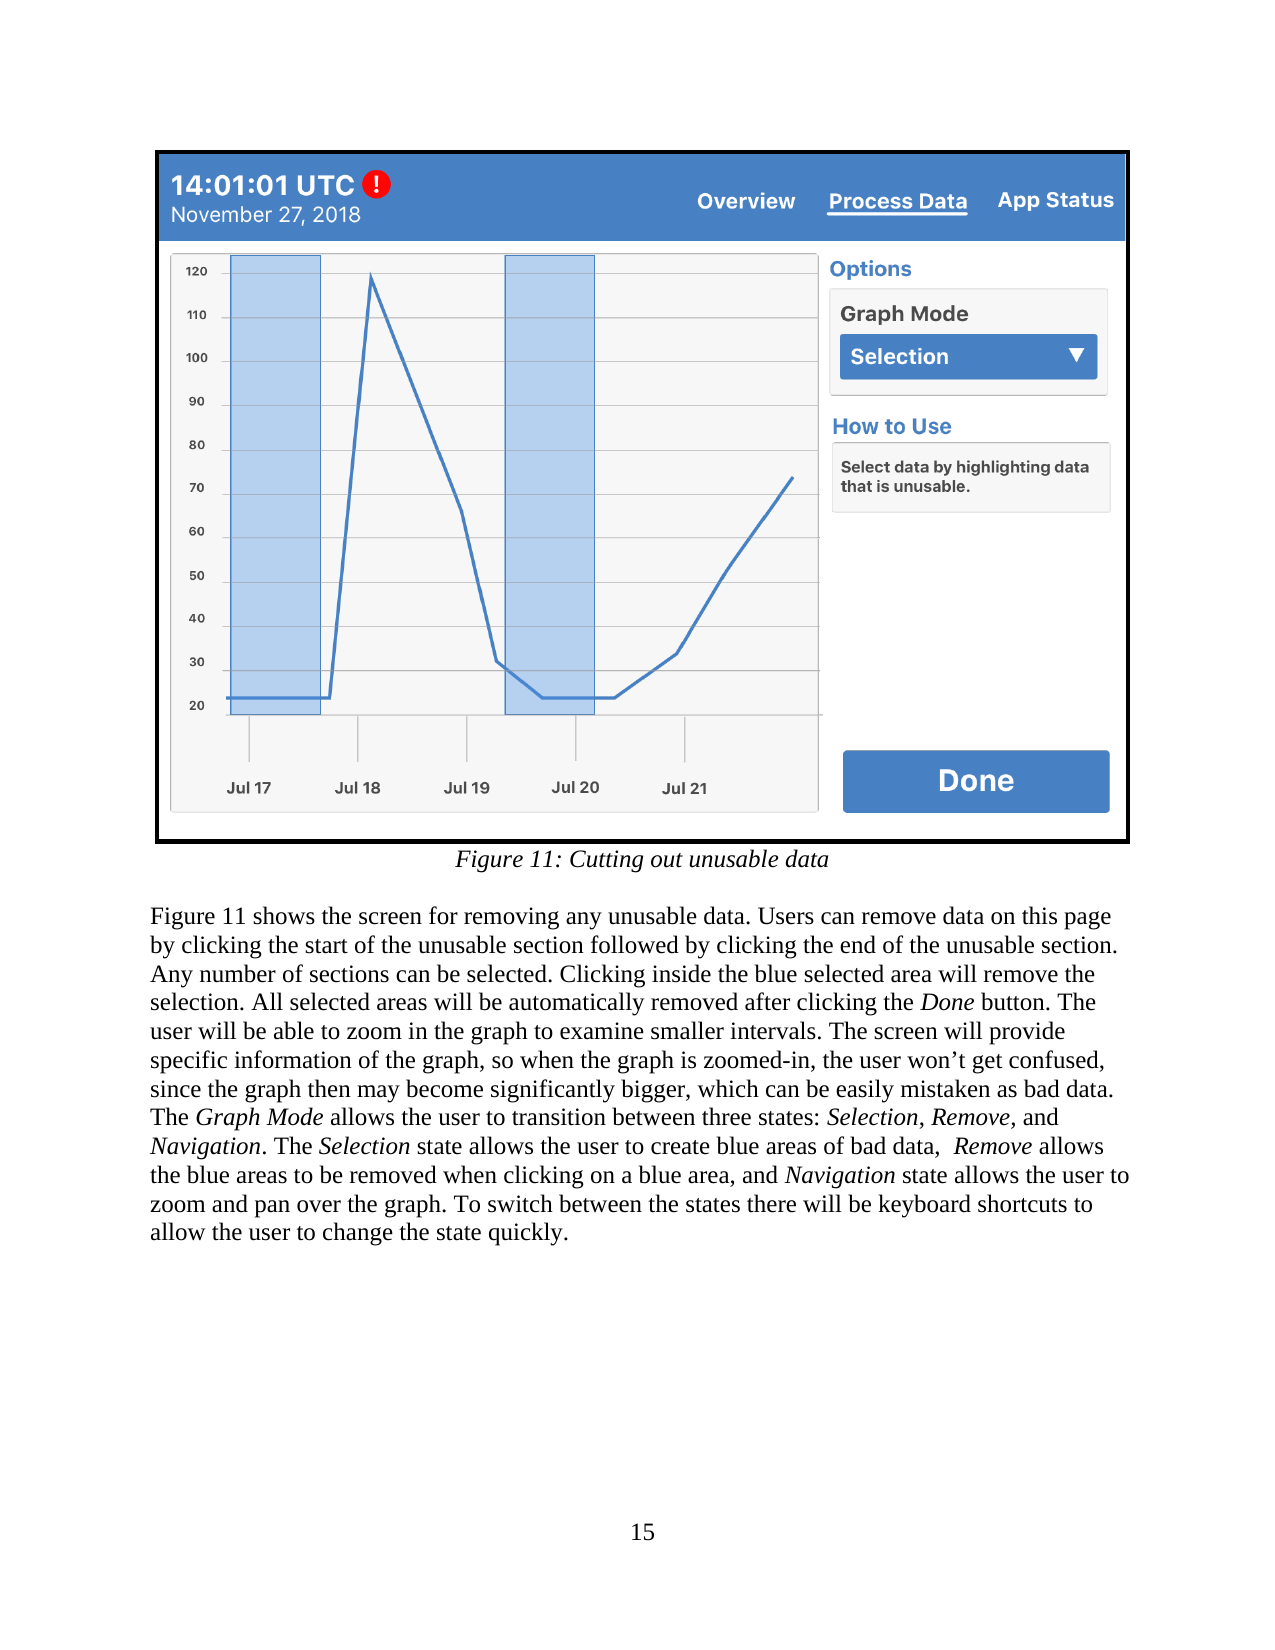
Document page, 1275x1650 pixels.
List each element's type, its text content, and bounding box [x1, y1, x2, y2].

picture [159, 154, 1126, 839]
text Figure 11 shows the screen for removing any unusable data. Users can remove data on this page by clicking the start of the unusable section followed by clicking the end of the unusable section. Any number of sections can be selected. Clicking inside the blue selected area will remove the selection. All selected areas will be automatically removed after clicking the Done button. The user will be able to zoom in the graph to examine smaller intervals. The screen will provide specific information of the graph, so when the graph is zoomed-in, the user won’t get confused, since the graph then may become significantly bigger, which can be easily mistaken as bad data. The Graph Mode allows the user to transition between three states: Selection, Remove, and Navigation. The Selection state allows the user to create blue areas of bad data, Remove allows the blue areas to be removed when clicking on a blue area, and Navigation state allows the user to zoom and pan over the graph. To switch between the states there will be keyboard shortcuts to allow the user to change the state quickly. [150, 901, 1134, 1246]
text Figure 11: Cutting out unusable data [150, 844, 1134, 872]
